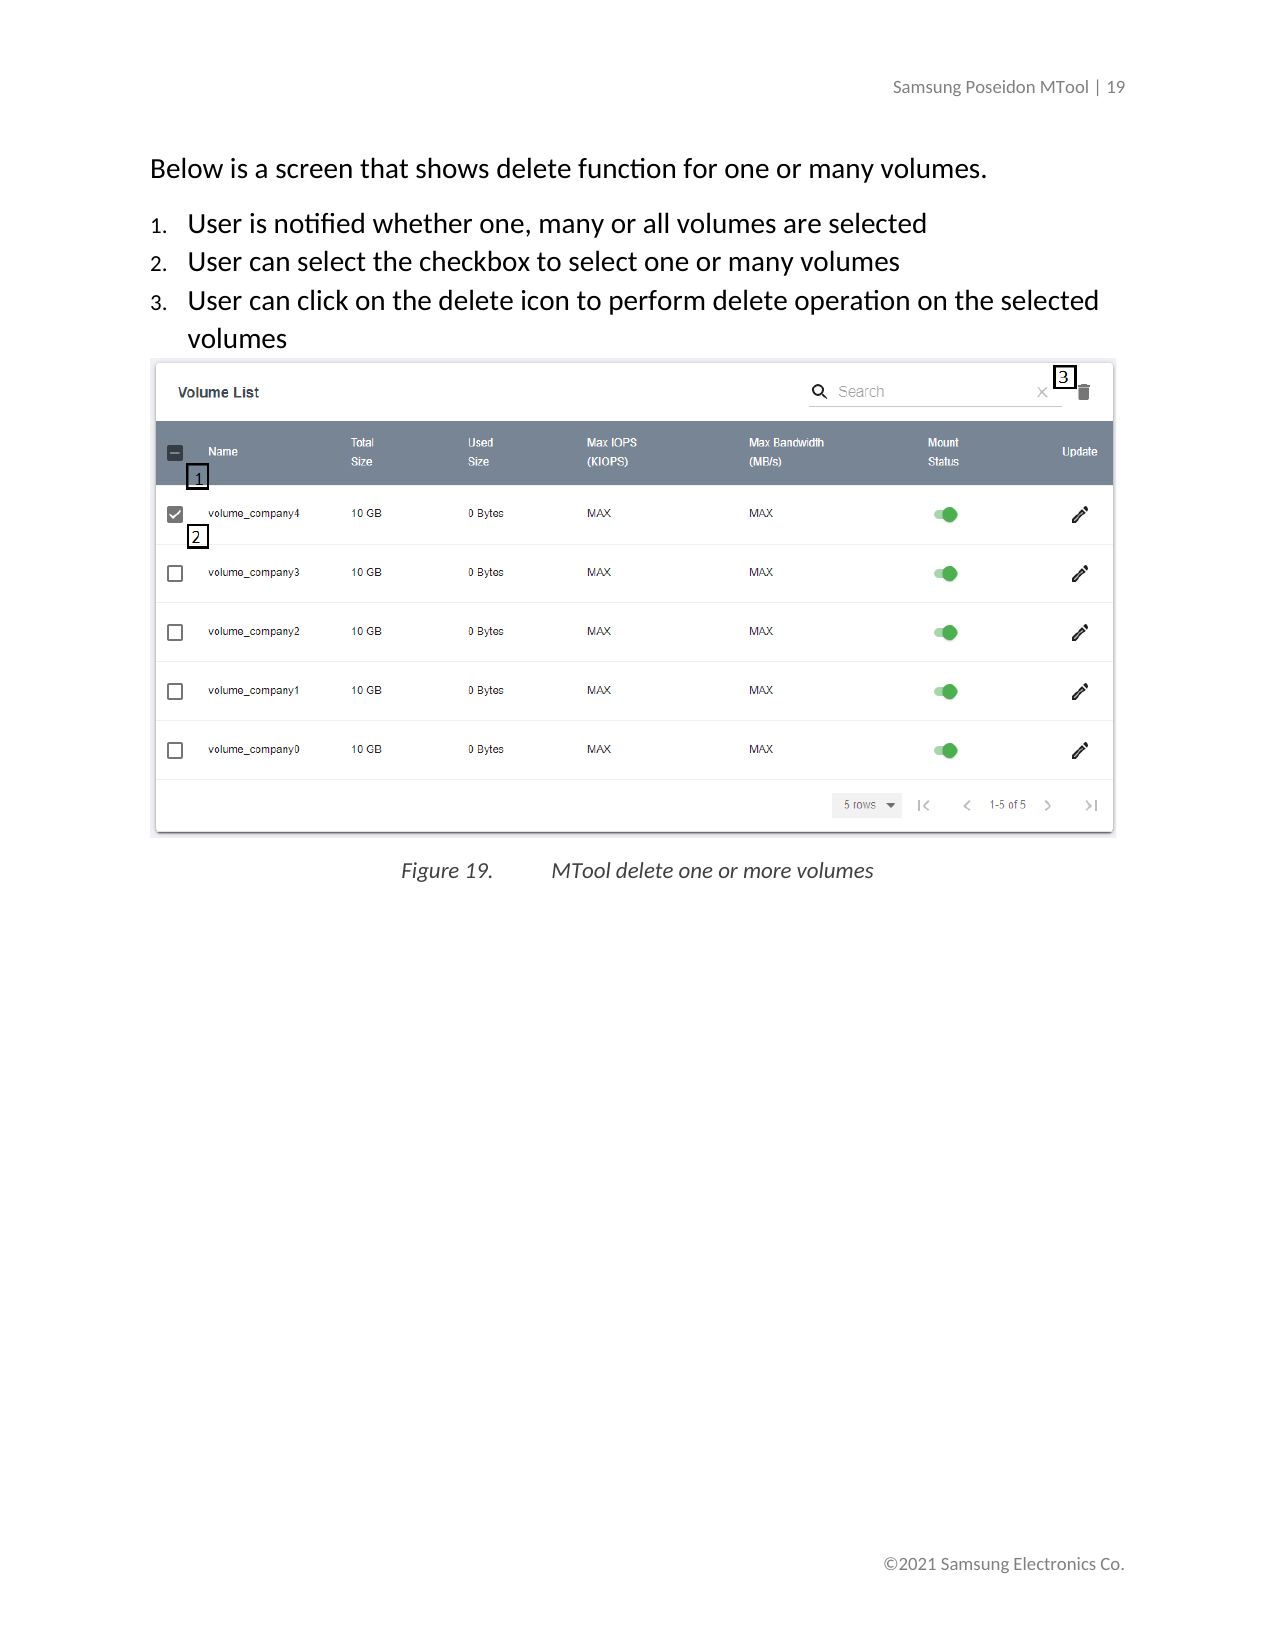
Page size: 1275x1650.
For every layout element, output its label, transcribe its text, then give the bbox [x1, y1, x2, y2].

picture [150, 358, 1117, 838]
list MTool delete one or more volumes [150, 856, 1125, 884]
text Below is a screen that shows delete function for one or many volumes. [150, 150, 1125, 186]
list User can select the checkbox to select one or many volumes [150, 243, 1125, 279]
list User can click on the delete icon to perform delete operation on the selected volumes [150, 282, 1125, 356]
list User is notified whether one, many or all volumes are selected [150, 205, 1125, 241]
